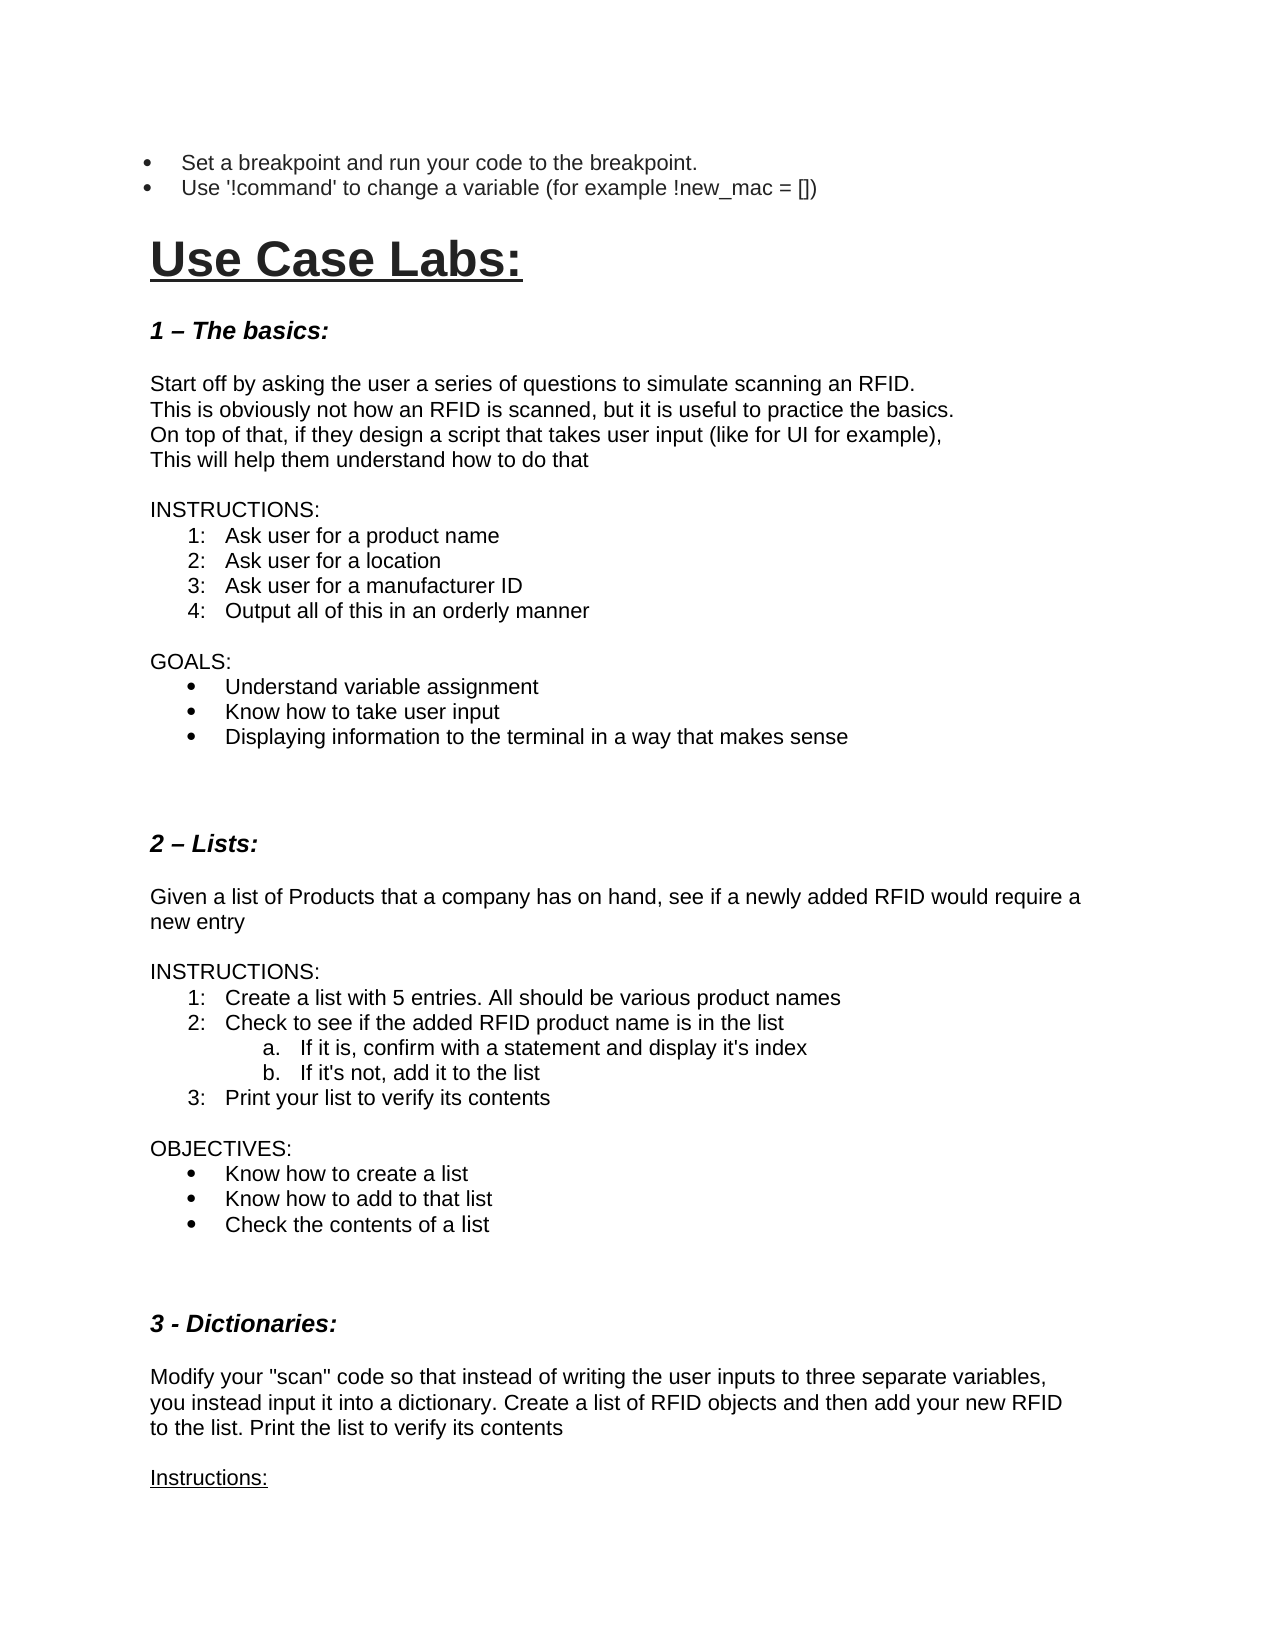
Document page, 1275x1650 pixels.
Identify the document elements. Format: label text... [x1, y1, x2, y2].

text 1 – The basics: [150, 316, 1125, 345]
list Ask user for a location [187, 548, 1125, 573]
text 3 - Dictionaries: [150, 1309, 1125, 1338]
list Know how to create a list [187, 1161, 1125, 1186]
text GOALS: [150, 649, 1125, 674]
text Given a list of Products that a company has on hand, see if a newly added RFID would require a new entry [150, 884, 1125, 934]
text INSTRUCTIONS: [150, 497, 1125, 523]
text Use Case Labs: [150, 229, 1125, 287]
text to the list. Print the list to verify its contents [150, 1415, 1125, 1440]
list Check to see if the added RFID product name is in the list [187, 1010, 1125, 1035]
list Create a list with 5 entries. All should be various product names [187, 984, 1125, 1010]
text Start off by asking the user a series of questions to simulate scanning an RFID. [150, 371, 1125, 397]
list Know how to add to that list [187, 1186, 1125, 1211]
text Modify your "scan" code so that instead of writing the user inputs to three separate variables, [150, 1364, 1125, 1389]
list Know how to take user input [187, 699, 1125, 724]
text Instructions: [150, 1465, 1125, 1490]
list Ask user for a manufacturer ID [187, 573, 1125, 598]
text INSTRUCTIONS: [150, 959, 1125, 984]
list Understand variable assignment [187, 674, 1125, 699]
text OBJECTIVES: [150, 1136, 1125, 1161]
list Use '!command' to change a variable (for example !new_mac = []) [144, 175, 1125, 200]
list If it is, confirm with a statement and display it's index [262, 1035, 1125, 1060]
list Output all of this in an orderly manner [187, 598, 1125, 623]
list Check the contents of a list [187, 1211, 1125, 1238]
text you instead input it into a dictionary. Create a list of RFID objects and then add your new RFID [150, 1389, 1125, 1415]
list Print your list to verify its contents [187, 1085, 1125, 1111]
list If it's not, add it to the list [262, 1060, 1125, 1085]
list Set a breakpoint and run your code to the breakpoint. [144, 150, 1125, 175]
text 2 – Lists: [150, 828, 1125, 857]
text On top of that, if they design a script that takes user input (like for UI for example), [150, 422, 1125, 447]
text This will help them understand how to do that [150, 447, 1125, 472]
list Ask user for a product name [187, 523, 1125, 548]
text This is obviously not how an RFID is scanned, but it is useful to practice the basics. [150, 397, 1125, 422]
list Displaying information to the terminal in a way that makes sense [187, 724, 1125, 749]
